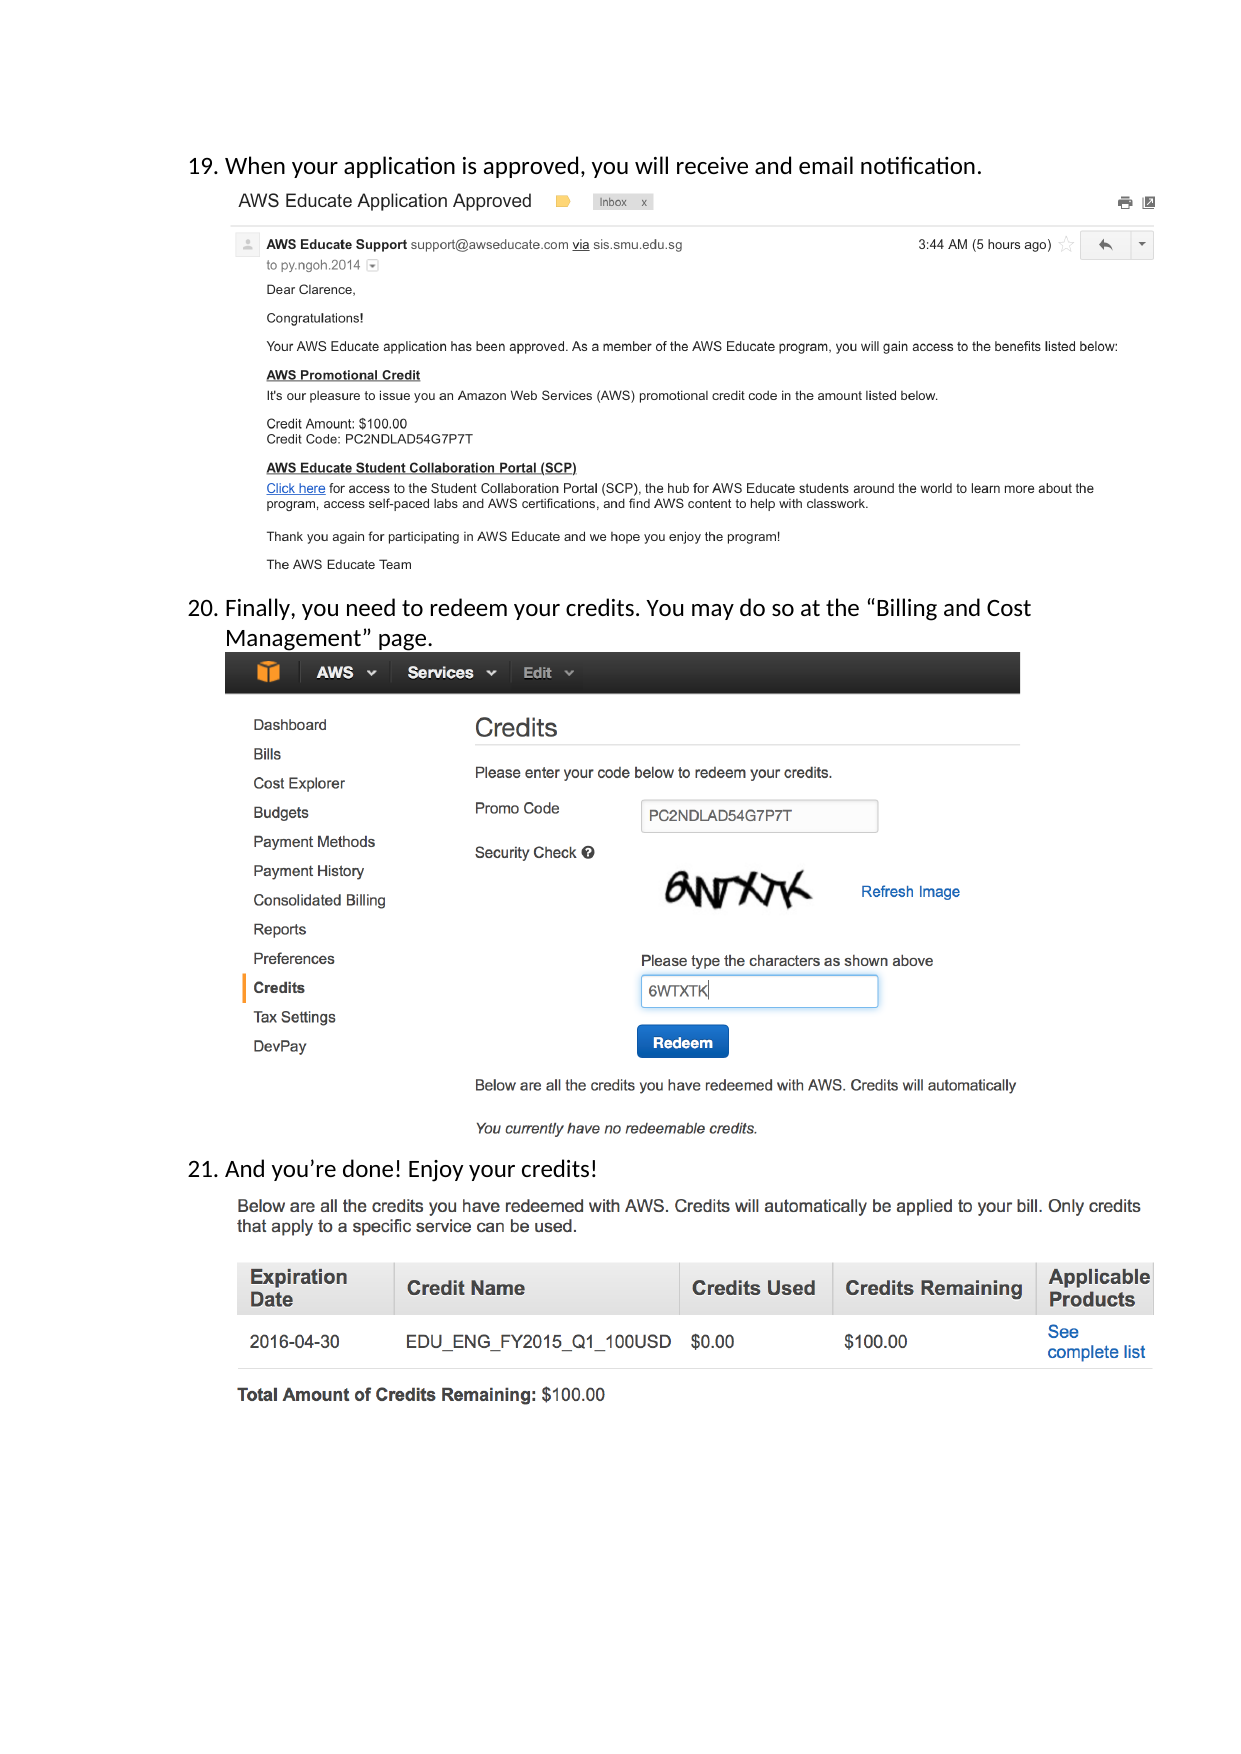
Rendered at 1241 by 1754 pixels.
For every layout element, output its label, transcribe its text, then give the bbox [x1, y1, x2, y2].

picture [225, 180, 1164, 592]
picture [225, 652, 1021, 1154]
picture [225, 1184, 1165, 1413]
